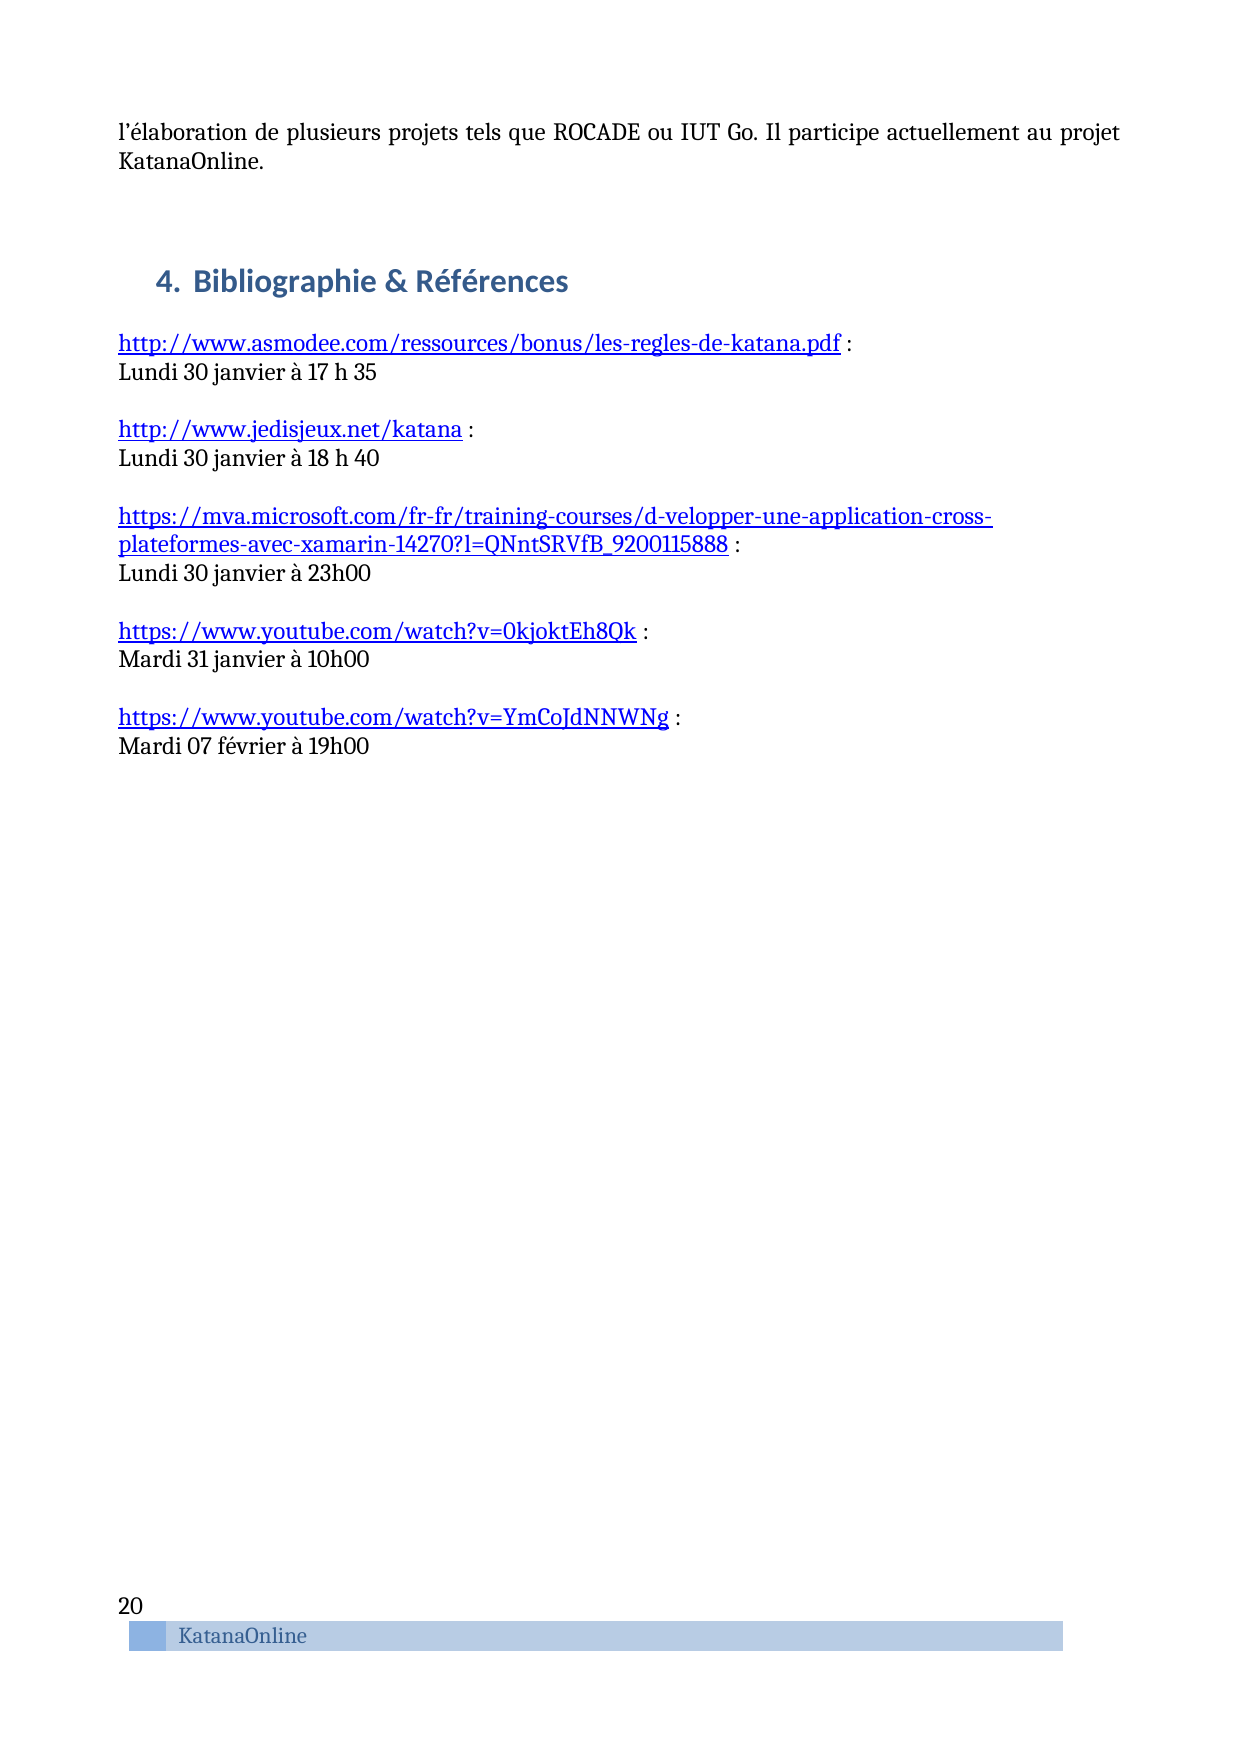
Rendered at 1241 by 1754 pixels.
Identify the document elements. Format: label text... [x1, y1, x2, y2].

text Mardi 07 février à 19h00 [118, 732, 1122, 760]
text Lundi 30 janvier à 17 h 35 [118, 358, 1122, 387]
text Mardi 31 janvier à 10h00 [118, 645, 1122, 674]
text Lundi 30 janvier à 18 h 40 [118, 444, 1122, 473]
text https://mva.microsoft.com/fr-fr/training-courses/d-velopper-une-application-cross-plateformes-avec-xamarin-14270?l=QNntSRVfB_9200115888 : [118, 502, 1122, 559]
text https://www.youtube.com/watch?v=0kjoktEh8Qk : [118, 617, 1122, 645]
subtitle Bibliographie & Références [156, 260, 1122, 300]
text https://www.youtube.com/watch?v=YmCoJdNNWNg : [118, 703, 1122, 732]
text Lundi 30 janvier à 23h00 [118, 559, 1122, 588]
text http://www.asmodee.com/ressources/bonus/les-regles-de-katana.pdf : [118, 329, 1122, 358]
text http://www.jedisjeux.net/katana : [118, 415, 1122, 444]
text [118, 118, 1122, 176]
